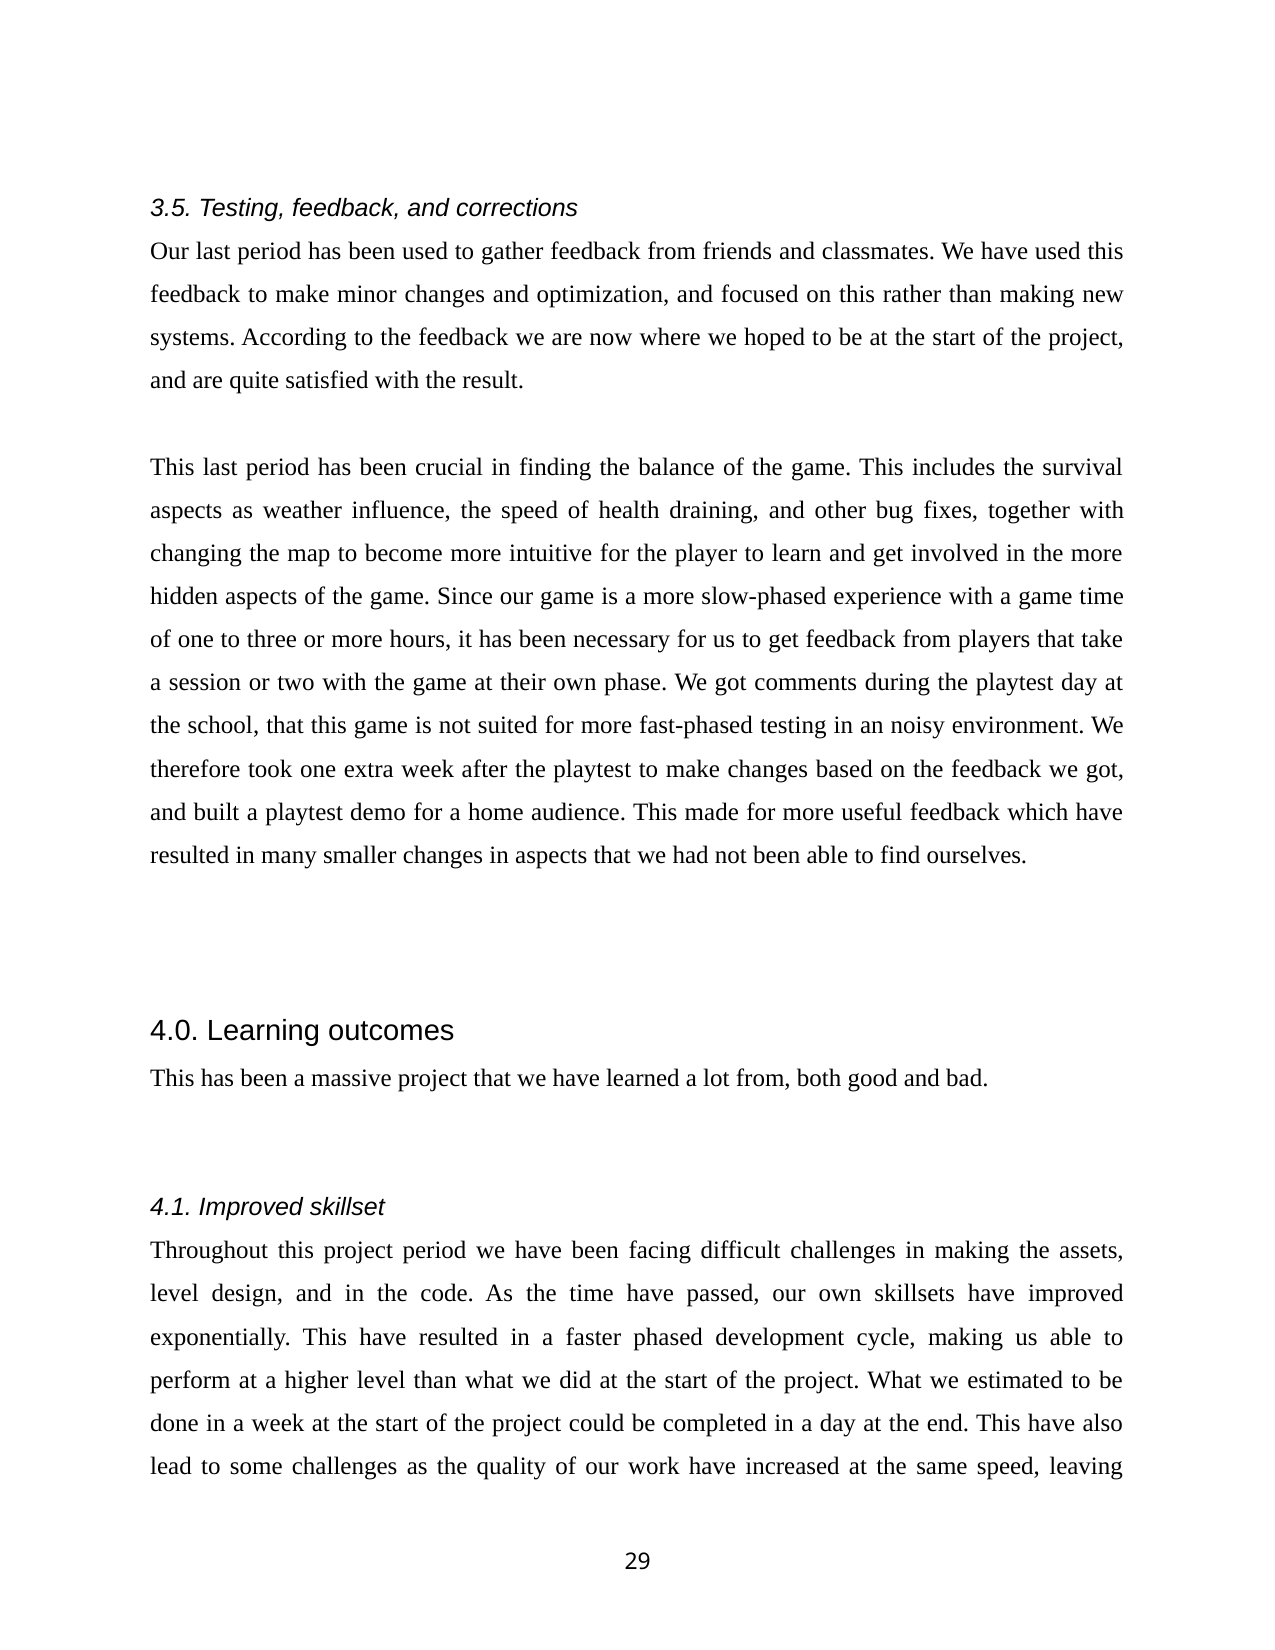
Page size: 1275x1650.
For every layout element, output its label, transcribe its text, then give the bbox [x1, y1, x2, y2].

text Our last period has been used to gather feedback from friends and classmates. We have used this feedback to make minor changes and optimization, and focused on this rather than making new systems. According to the feedback we are now where we hoped to be at the start of the project, and are quite satisfied with the result. [150, 236, 1125, 394]
subtitle 4.1. Improved skillset [150, 1192, 1125, 1221]
subtitle 3.5. Testing, feedback, and corrections [150, 193, 1125, 222]
text This has been a massive project that we have learned a lot from, both good and bad. [150, 1063, 1125, 1092]
text This last period has been crucial in finding the balance of the game. This includes the survival aspects as weather influence, the speed of health draining, and other bug fixes, together with changing the map to become more intuitive for the player to learn and get involved in the more hidden aspects of the game. Since our game is a more slow-phased experience with a game time of one to three or more hours, it has been necessary for us to get feedback from players that take a session or two with the game at their own phase. We got comments during the playtest day at the school, that this game is not suited for more fast-phased testing in an noisy environment. We therefore took one extra week after the playtest to make changes based on the feedback we got, and built a playtest demo for a home audience. This made for more useful feedback which have resulted in many smaller changes in aspects that we had not been able to find ourselves. [150, 452, 1125, 869]
subtitle 4.0. Learning outcomes [150, 1012, 1125, 1046]
